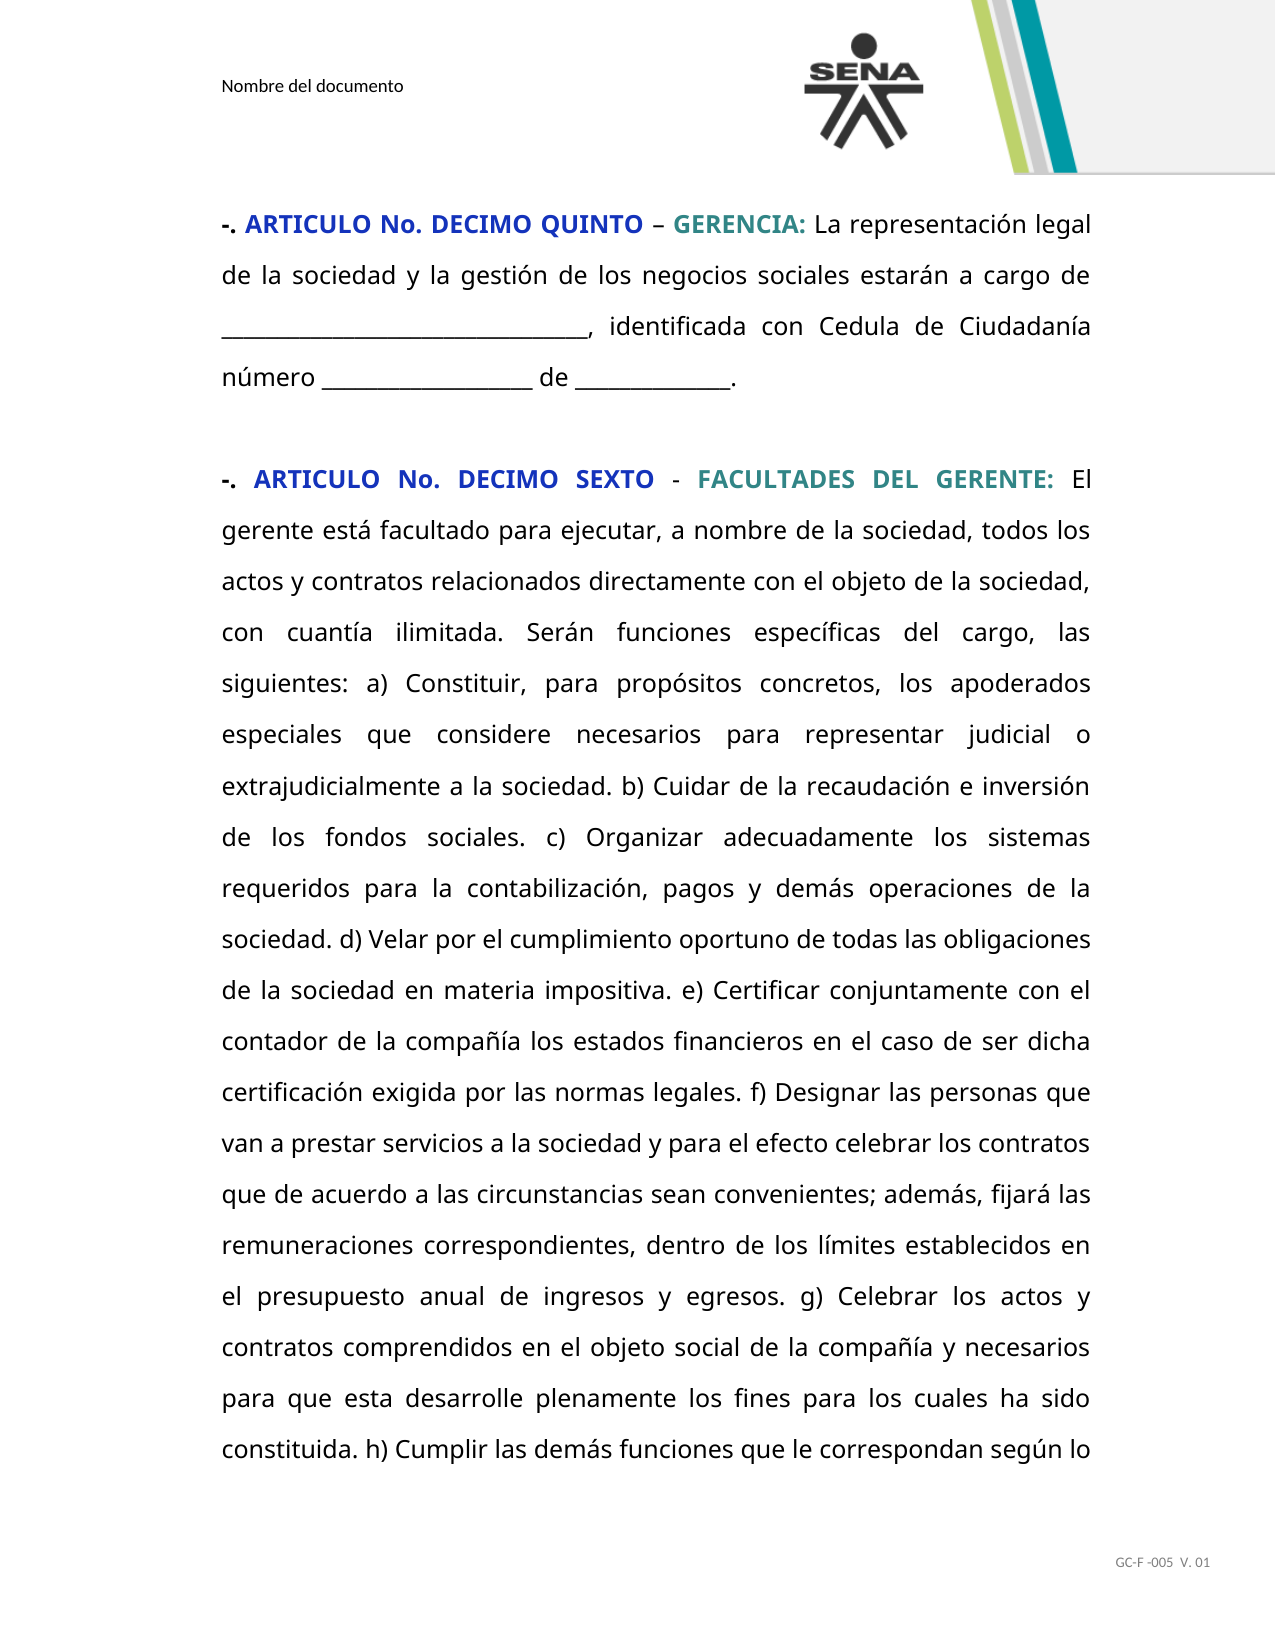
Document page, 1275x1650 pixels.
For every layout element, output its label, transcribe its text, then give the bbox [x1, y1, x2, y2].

picture [768, 0, 1275, 175]
text -. ARTICULO No. DECIMO QUINTO – GERENCIA: La representación legal de la sociedad y la gestión de los negocios sociales estarán a cargo de _________________________________, identificada con Cedula de Ciudadanía número ___________________ de ______________. [221, 207, 1092, 394]
